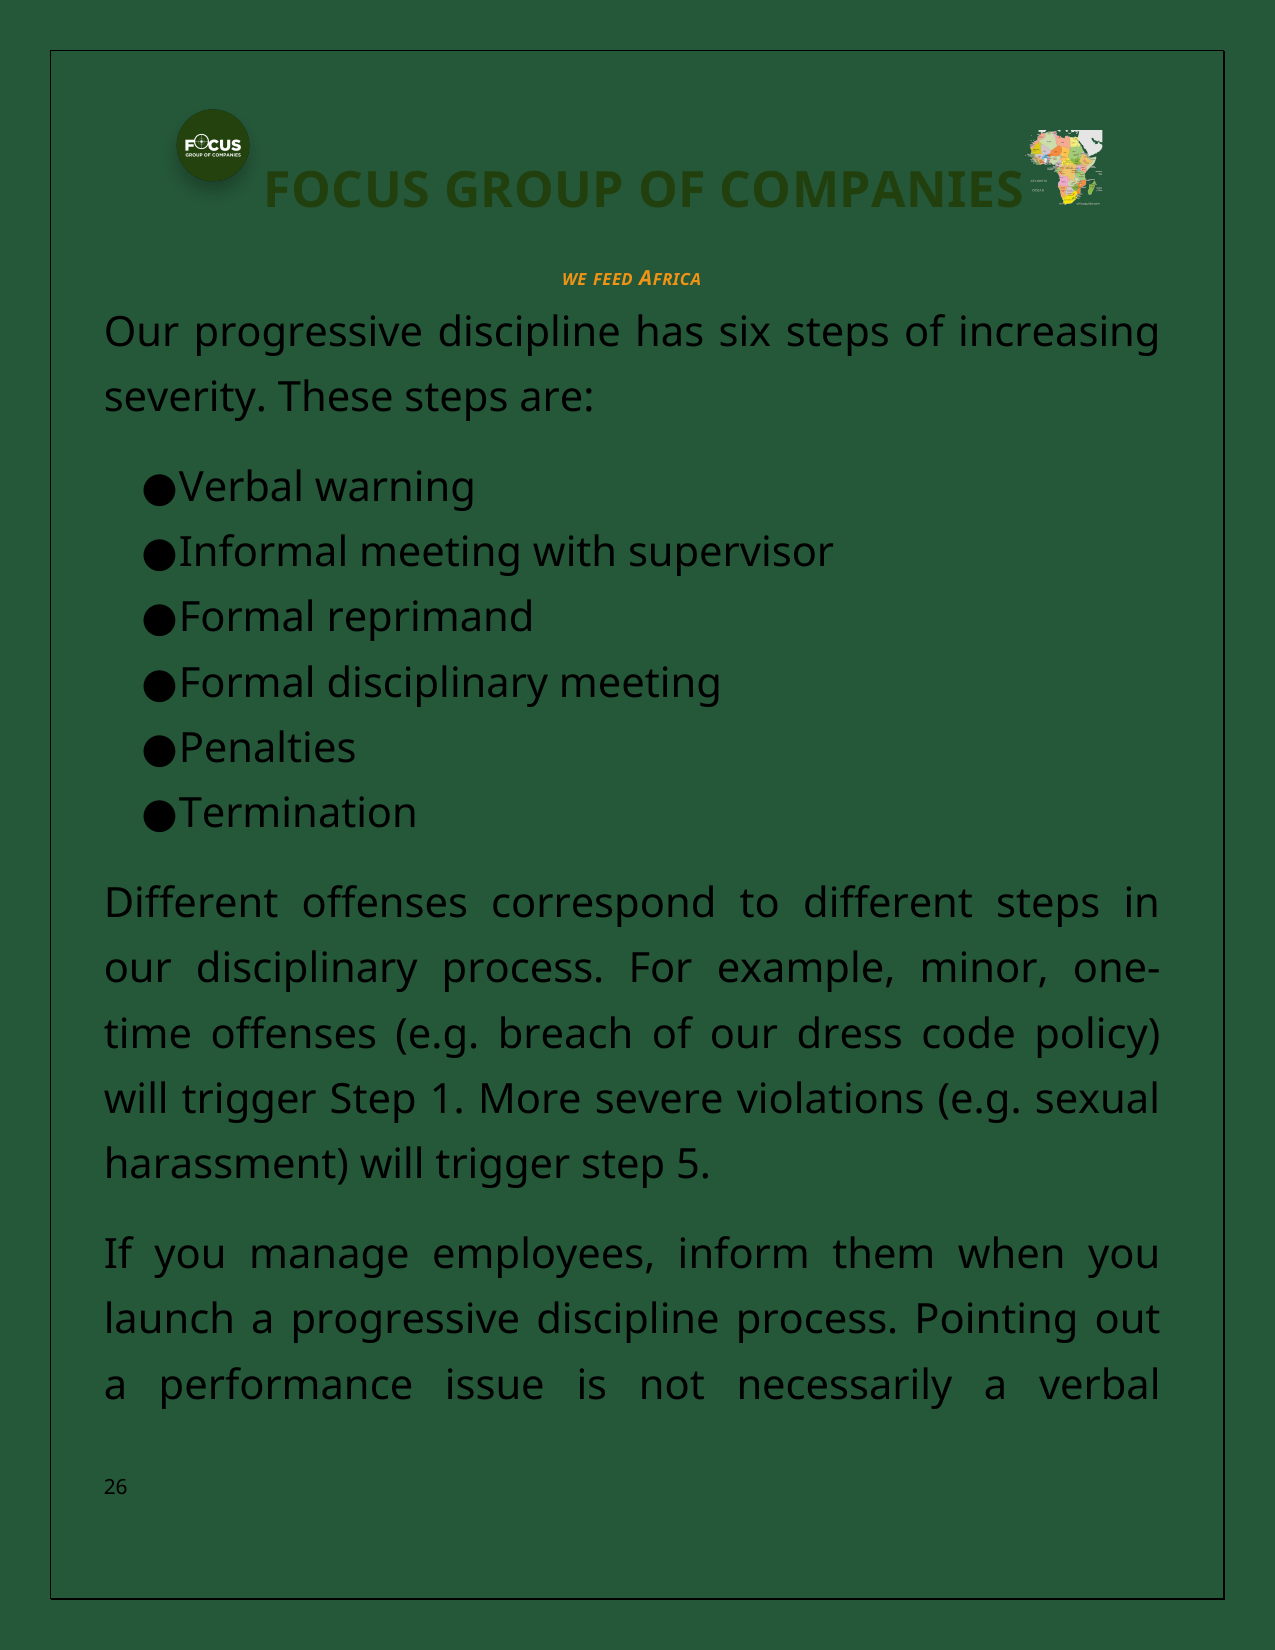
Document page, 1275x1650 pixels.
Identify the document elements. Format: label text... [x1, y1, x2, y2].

list Penalties [141, 718, 1161, 774]
text Our progressive discipline has six steps of increasing severity. These steps are: [103, 301, 1161, 423]
picture [162, 106, 264, 207]
text Different offenses correspond to different steps in our disciplinary process. For example, minor, one-time offenses (e.g. breach of our dress code policy) will trigger Step 1. More severe violations (e.g. sexual harassment) will trigger step 5. [103, 873, 1161, 1191]
list Formal reprimand [141, 587, 1161, 644]
list Informal meeting with supervisor [141, 522, 1161, 579]
list Verbal warning [141, 457, 1161, 514]
picture [1025, 130, 1103, 207]
list Formal disciplinary meeting [141, 652, 1161, 709]
list Termination [141, 783, 1161, 840]
